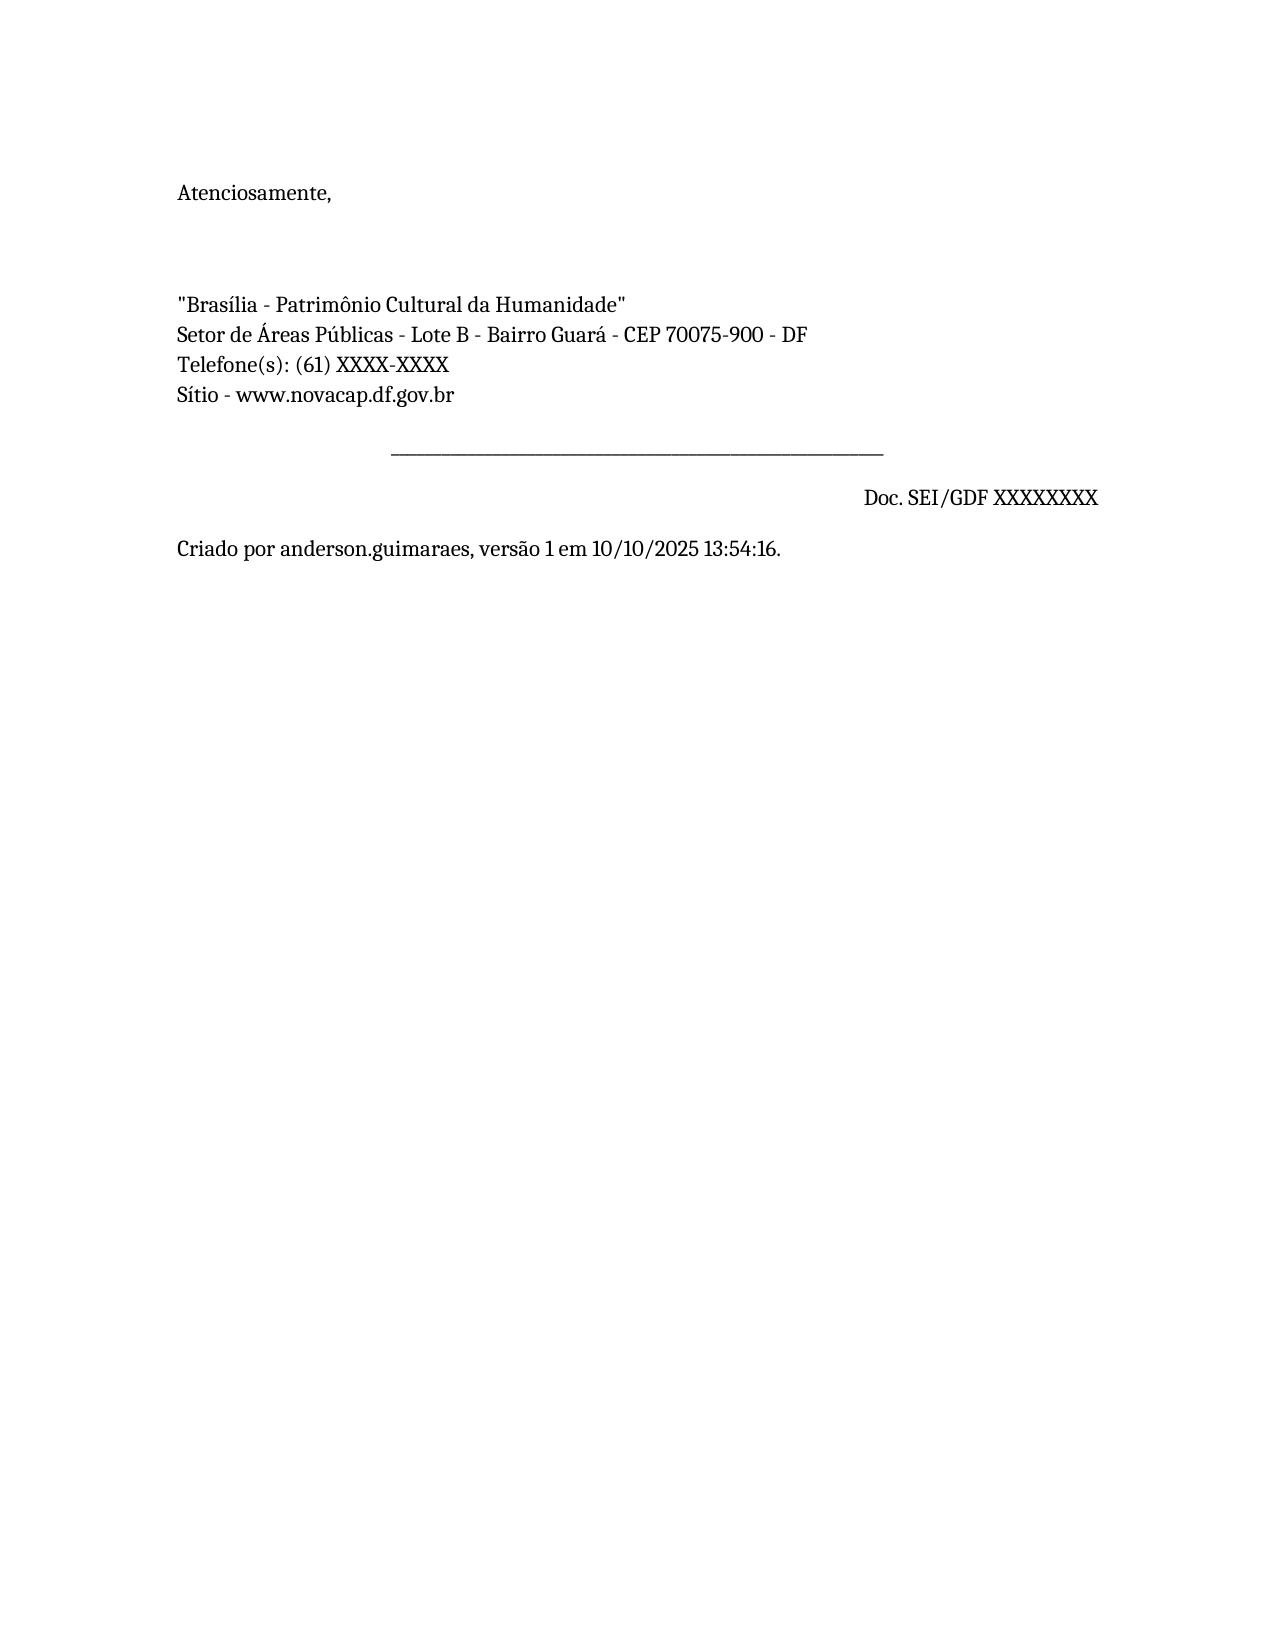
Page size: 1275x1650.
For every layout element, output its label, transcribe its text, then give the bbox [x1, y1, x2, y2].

text Atenciosamente, [177, 150, 1098, 267]
text Criado por anderson.guimaraes, versão 1 em 10/10/2025 13:54:16. [177, 535, 1098, 562]
text "Brasília - Patrimônio Cultural da Humanidade" Setor de Áreas Públicas - Lote B - Bairro Guará - CEP 70075-900 - DF Telefone(s): (61) XXXX-XXXX Sítio - www.novacap.df.gov.br [177, 292, 1098, 409]
text Doc. SEI/GDF XXXXXXXX [177, 484, 1098, 511]
text __________________________________________________________ [177, 433, 1098, 460]
